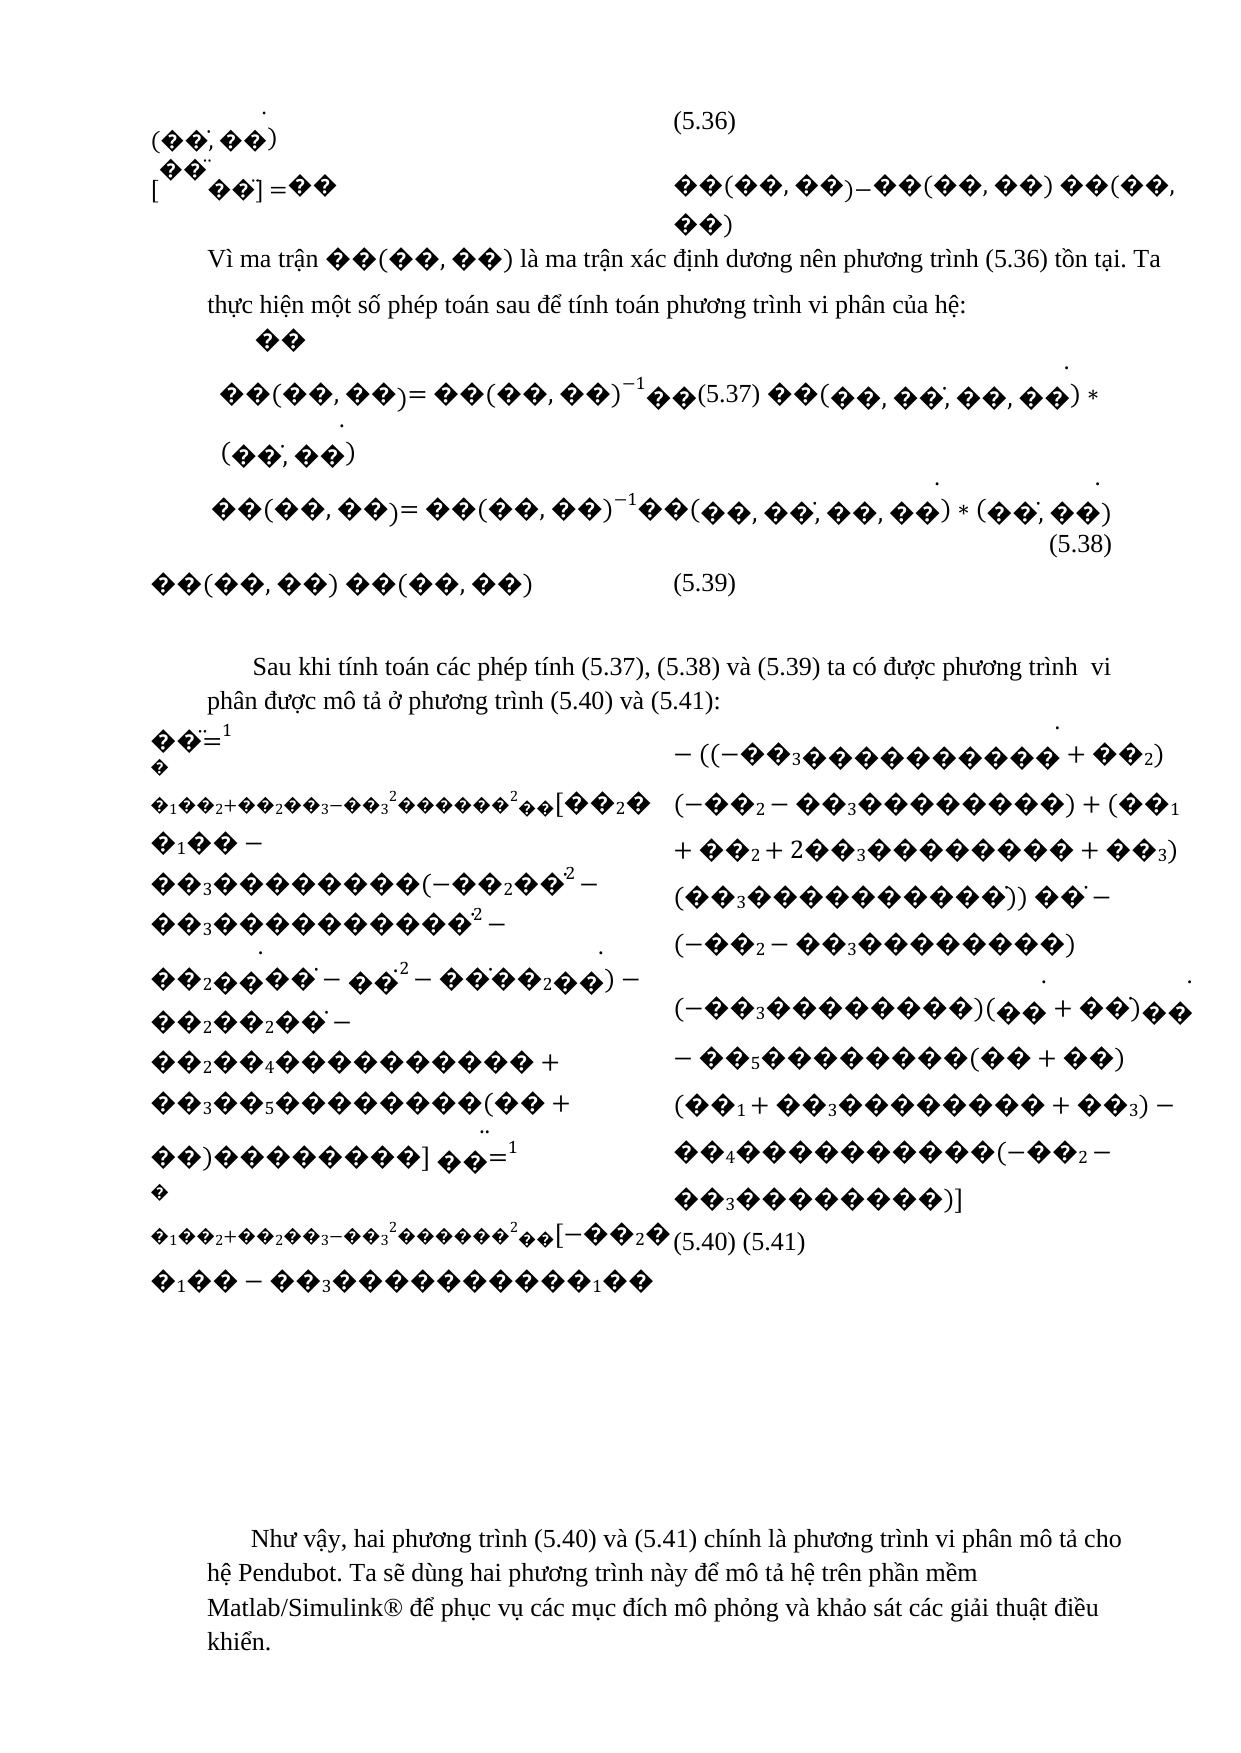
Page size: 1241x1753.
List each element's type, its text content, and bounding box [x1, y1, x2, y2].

text ��1��2+��2��3−��32������2��[��2��1�� − ��3��������(−��2��̇2 − ��3����������̇2 − ��2��̇��̇ − ��̇2 − ��̇��2��̇) − ��2��2��̇ − ��2��4���������� + ��3��5��������(�� + ��)��������] ��̈=1 [150, 756, 673, 1176]
text thực hiện một số phép toán sau để tính toán phương trình vi phân của hệ: �� [207, 289, 998, 354]
text (5.36) [673, 105, 1196, 135]
text Như vậy, hai phương trình (5.40) và (5.41) chính là phương trình vi phân mô tả cho hệ Pendubot. Ta sẽ dùng hai phương trình này để mô tả hệ trên phần mềm Matlab/Simulink® để phục vụ các mục đích mô phỏng và khảo sát các giải thuật điều khiển. [207, 1523, 1130, 1656]
text (5.39) [673, 567, 1196, 597]
text Sau khi tính toán các phép tính (5.37), (5.38) và (5.39) ta có được phương trình vi phân được mô tả ở phương trình (5.40) và (5.41): [207, 651, 1130, 715]
text ��(��, ��) ��(��, ��) [150, 567, 673, 598]
text ��(��, ��)−��(��, ��̇, ��, ��̇) ∗ (��̇, ��̇) [150, 105, 673, 154]
text ��1��2+��2��3−��32������2��[−��2��1�� − ��3����������1�� − ((−��3����������̇ + ��2)(−��2 − ��3��������) + (��1 + ��2 + 2��3�������� + ��3)(��3����������̇)) ��̇ − (−��2 − ��3��������)(−��3��������)(��̇ + ��̇)��̇ − ��5��������(�� + ��)(��1 + ��3�������� + ��3) − ��4����������(−��2 − ��3��������)] [150, 719, 1196, 1297]
text Vì ma trận ��(��, ��) là ma trận xác định dương nên phương trình (5.36) tồn tại. Ta [207, 243, 1196, 273]
text (5.40) (5.41) [673, 1226, 1196, 1256]
text ��(��, ��)= ��(��, ��)−1��(��, ��̇, ��, ��̇) ∗ (��̇, ��̇)(5.38) [150, 475, 1112, 558]
text ��̈=1 [150, 719, 673, 756]
text ��(��, ��)−��(��, ��) ��(��, ��) [673, 154, 1196, 237]
text ��(��, ��)= ��(��, ��)−1��(5.37) ��(��, ��̇, ��, ��̇) ∗ (��̇, ��̇) [219, 360, 1112, 470]
text [��̈��̈] =�� [150, 154, 673, 203]
